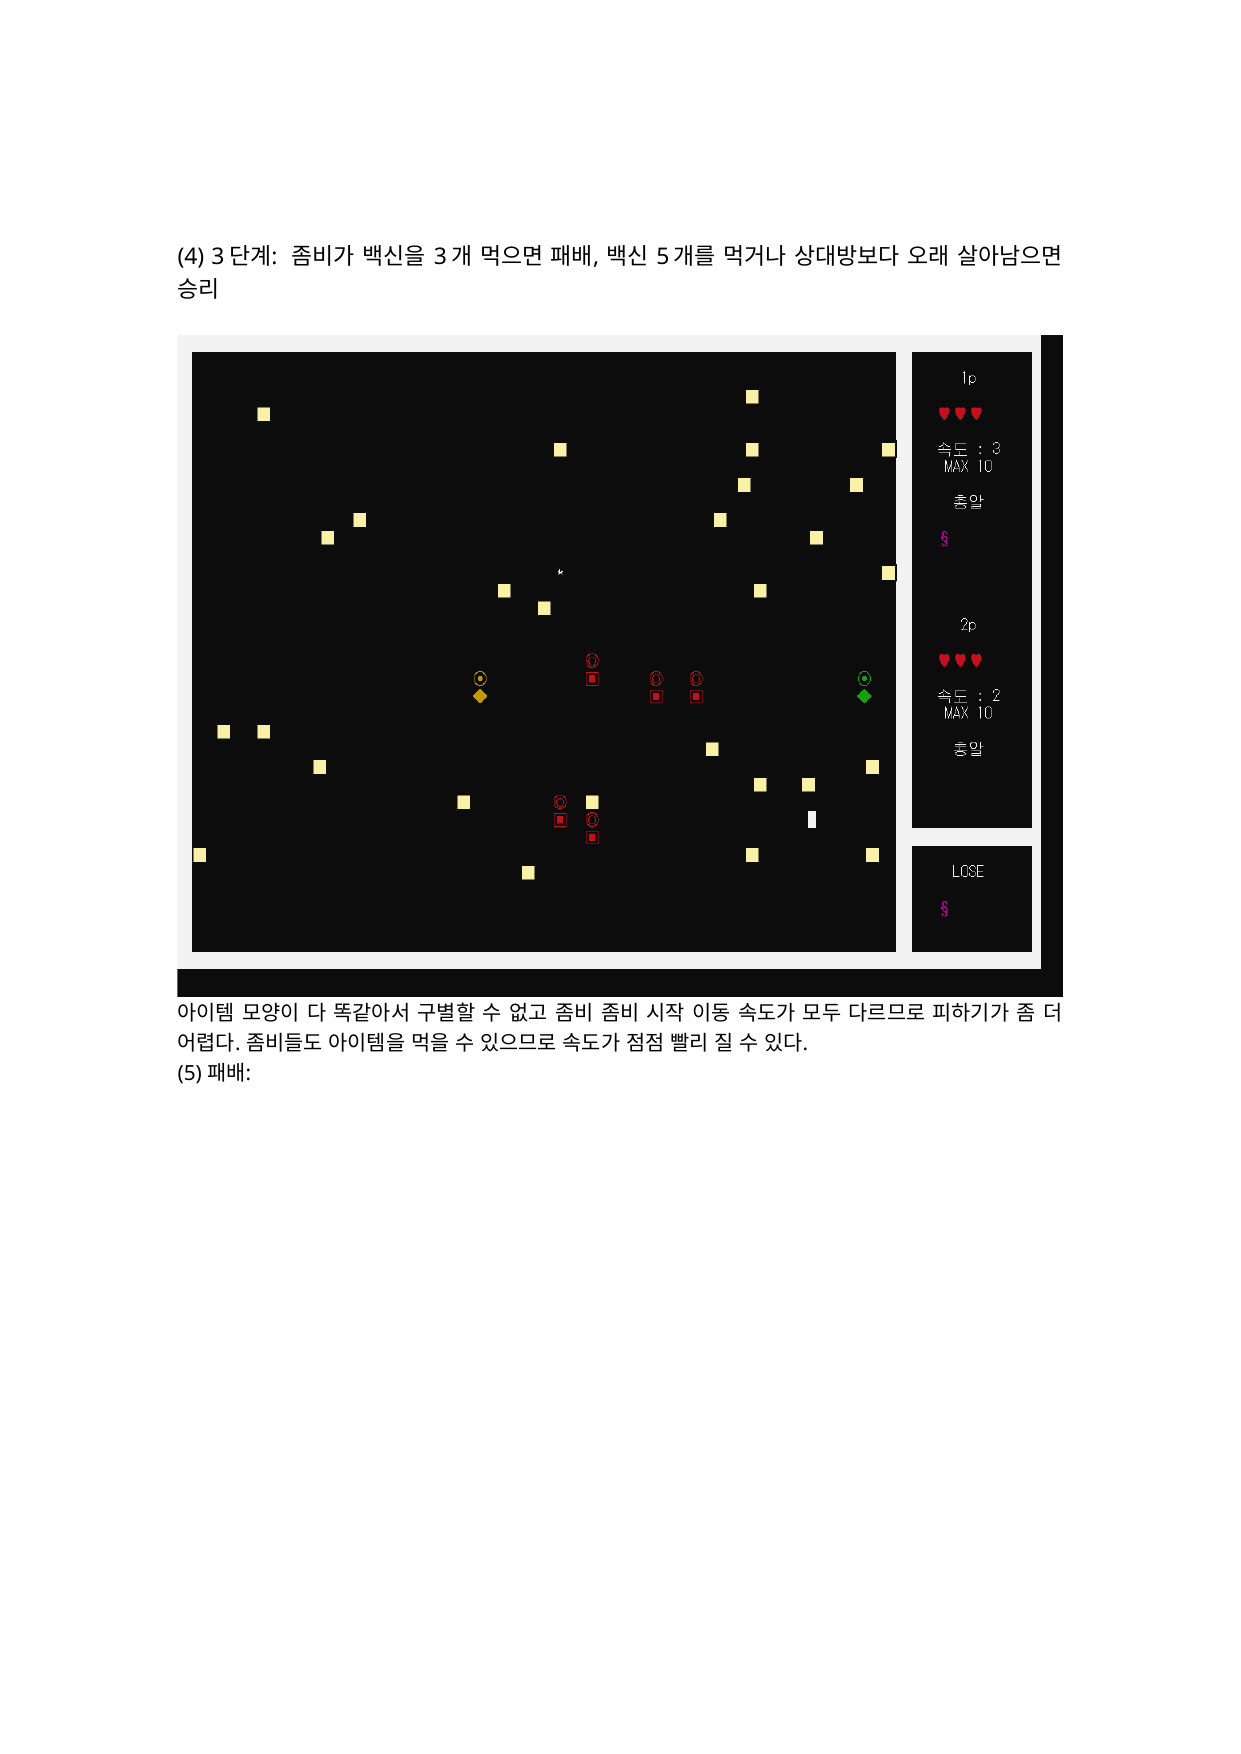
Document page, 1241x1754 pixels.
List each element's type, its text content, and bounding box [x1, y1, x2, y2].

text 아이템 모양이 다 똑같아서 구별할 수 없고 좀비 좀비 시작 이동 속도가 모두 다르므로 피하기가 좀 더 어렵다. 좀비들도 아이템을 먹을 수 있으므로 속도가 점점 빨리 질 수 있다. [177, 997, 1063, 1057]
text (4) 3단계: 좀비가 백신을 3개 먹으면 패배, 백신 5개를 먹거나 상대방보다 오래 살아남으면 승리 [177, 238, 1063, 304]
picture [177, 335, 1063, 997]
text (5) 패배: [177, 1057, 1063, 1087]
